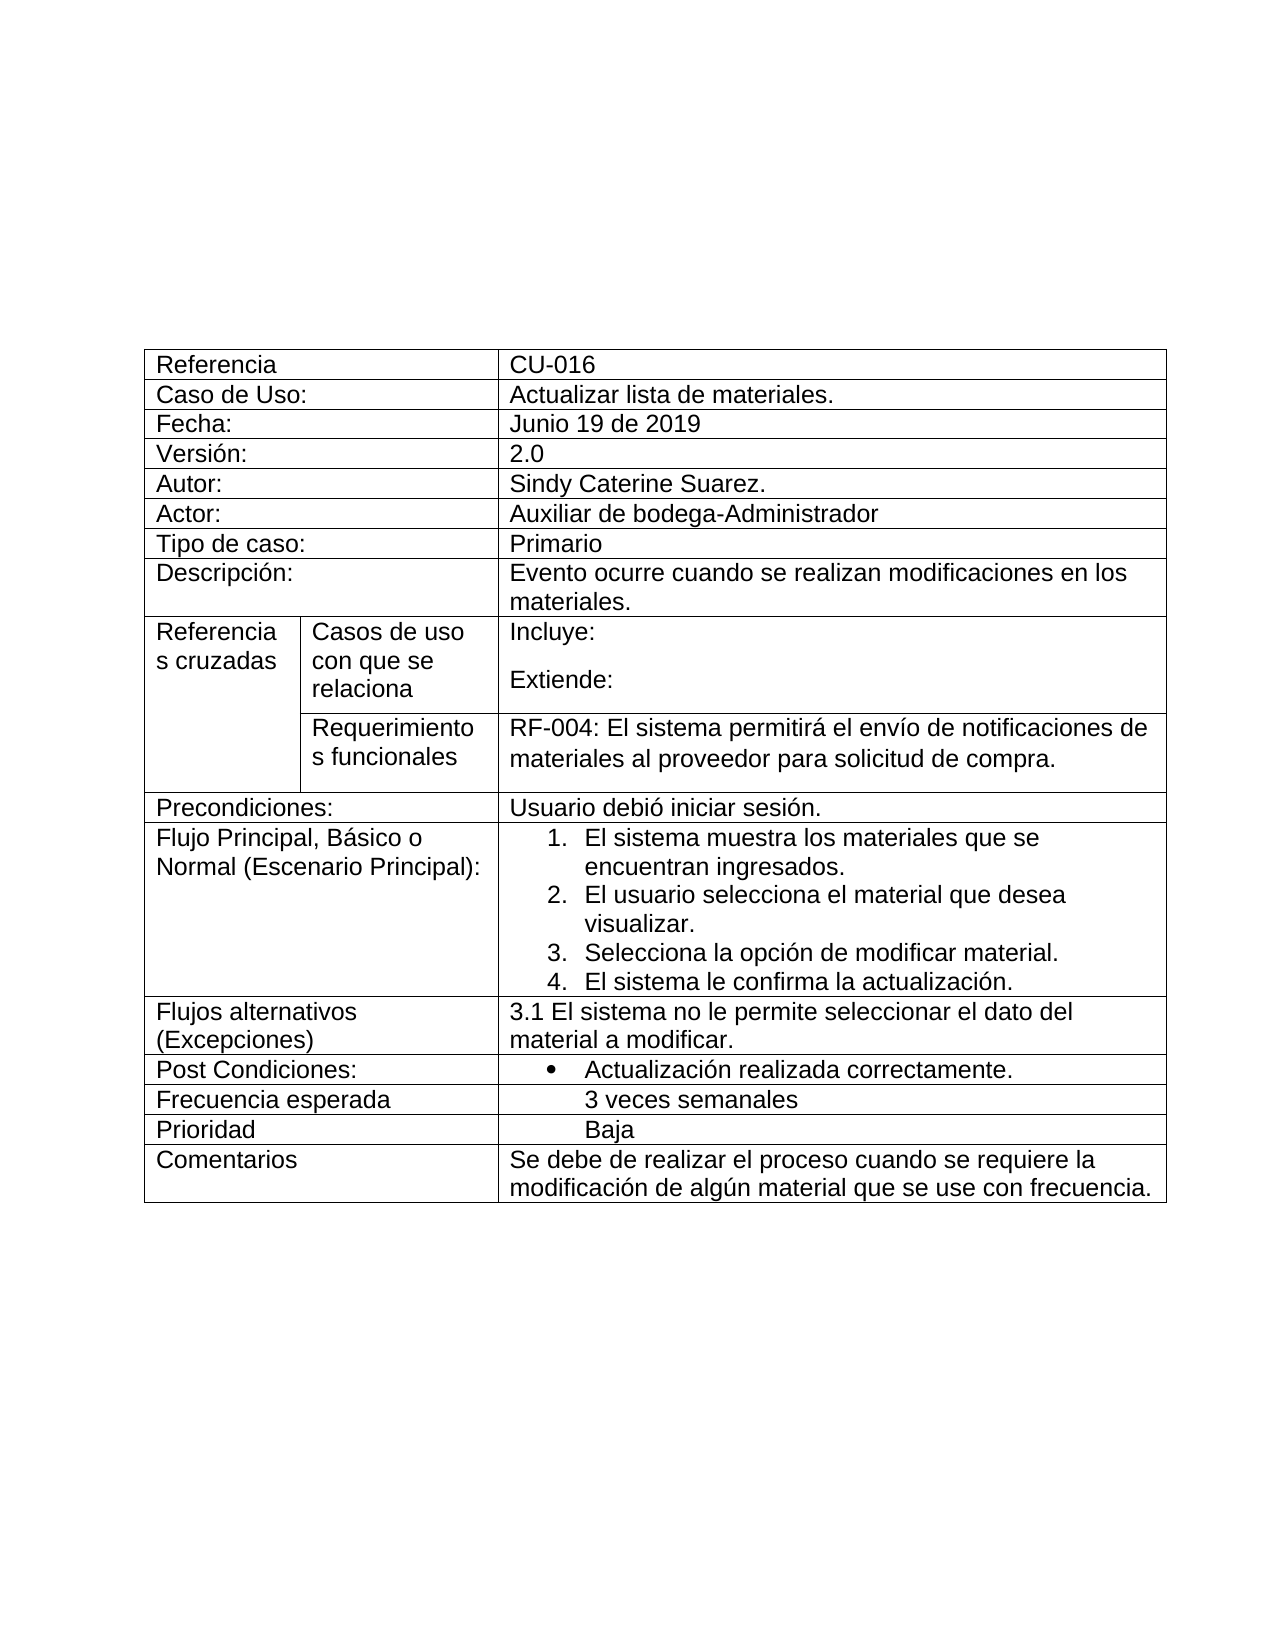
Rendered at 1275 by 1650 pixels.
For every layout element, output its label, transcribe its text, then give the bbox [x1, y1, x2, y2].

table_cell Junio 19 de 2019 [499, 410, 1166, 438]
table_cell Requerimientos funcionales [301, 714, 498, 792]
table_cell Primario [499, 529, 1166, 557]
table_cell Auxiliar de bodega-Administrador [499, 499, 1166, 528]
table_cell Tipo de caso: [145, 529, 498, 557]
table_cell Versión: [145, 439, 498, 468]
table_header CU-016 [499, 350, 1166, 379]
table_cell Actor: [145, 499, 498, 528]
table_cell Usuario debió iniciar sesión. [499, 793, 1166, 822]
table_cell El sistema muestra los materiales que se encuentran ingresados. El usuario selecciona el material que desea visualizar. Selecciona la opción de modificar material. El sistema le confirma la actualización. [499, 823, 1166, 996]
table_cell Autor: [145, 469, 498, 498]
table_cell Post Condiciones: [145, 1055, 498, 1084]
table_cell Descripción: [145, 559, 498, 616]
table_cell Se debe de realizar el proceso cuando se requiere la modificación de algún material que se use con frecuencia. [499, 1145, 1166, 1202]
table_cell Actualización realizada correctamente. [499, 1055, 1166, 1084]
table_cell Comentarios [145, 1145, 498, 1202]
table_header Referencia [145, 350, 498, 379]
table_cell Prioridad [145, 1115, 498, 1143]
table_cell Evento ocurre cuando se realizan modificaciones en los materiales. [499, 559, 1166, 616]
table_cell Incluye: Extiende: [499, 617, 1166, 712]
table_cell Caso de Uso: [145, 380, 498, 408]
table_cell Casos de uso con que se relaciona [301, 617, 498, 712]
table_cell Actualizar lista de materiales. [499, 380, 1166, 408]
table_cell 3 veces semanales [499, 1085, 1166, 1114]
table_cell Precondiciones: [145, 793, 498, 822]
table_cell Sindy Caterine Suarez. [499, 469, 1166, 498]
table_cell 3.1 El sistema no le permite seleccionar el dato del material a modificar. [499, 997, 1166, 1054]
table_cell RF-004: El sistema permitirá el envío de notificaciones de materiales al proveedor para solicitud de compra. [499, 714, 1166, 792]
table_cell Fecha: [145, 410, 498, 438]
table_cell Frecuencia esperada [145, 1085, 498, 1114]
table_cell 2.0 [499, 439, 1166, 468]
table_cell Flujos alternativos (Excepciones) [145, 997, 498, 1054]
table_cell Referencias cruzadas [145, 617, 300, 792]
table_cell Baja [499, 1115, 1166, 1143]
table_cell Flujo Principal, Básico o Normal (Escenario Principal): [145, 823, 498, 996]
